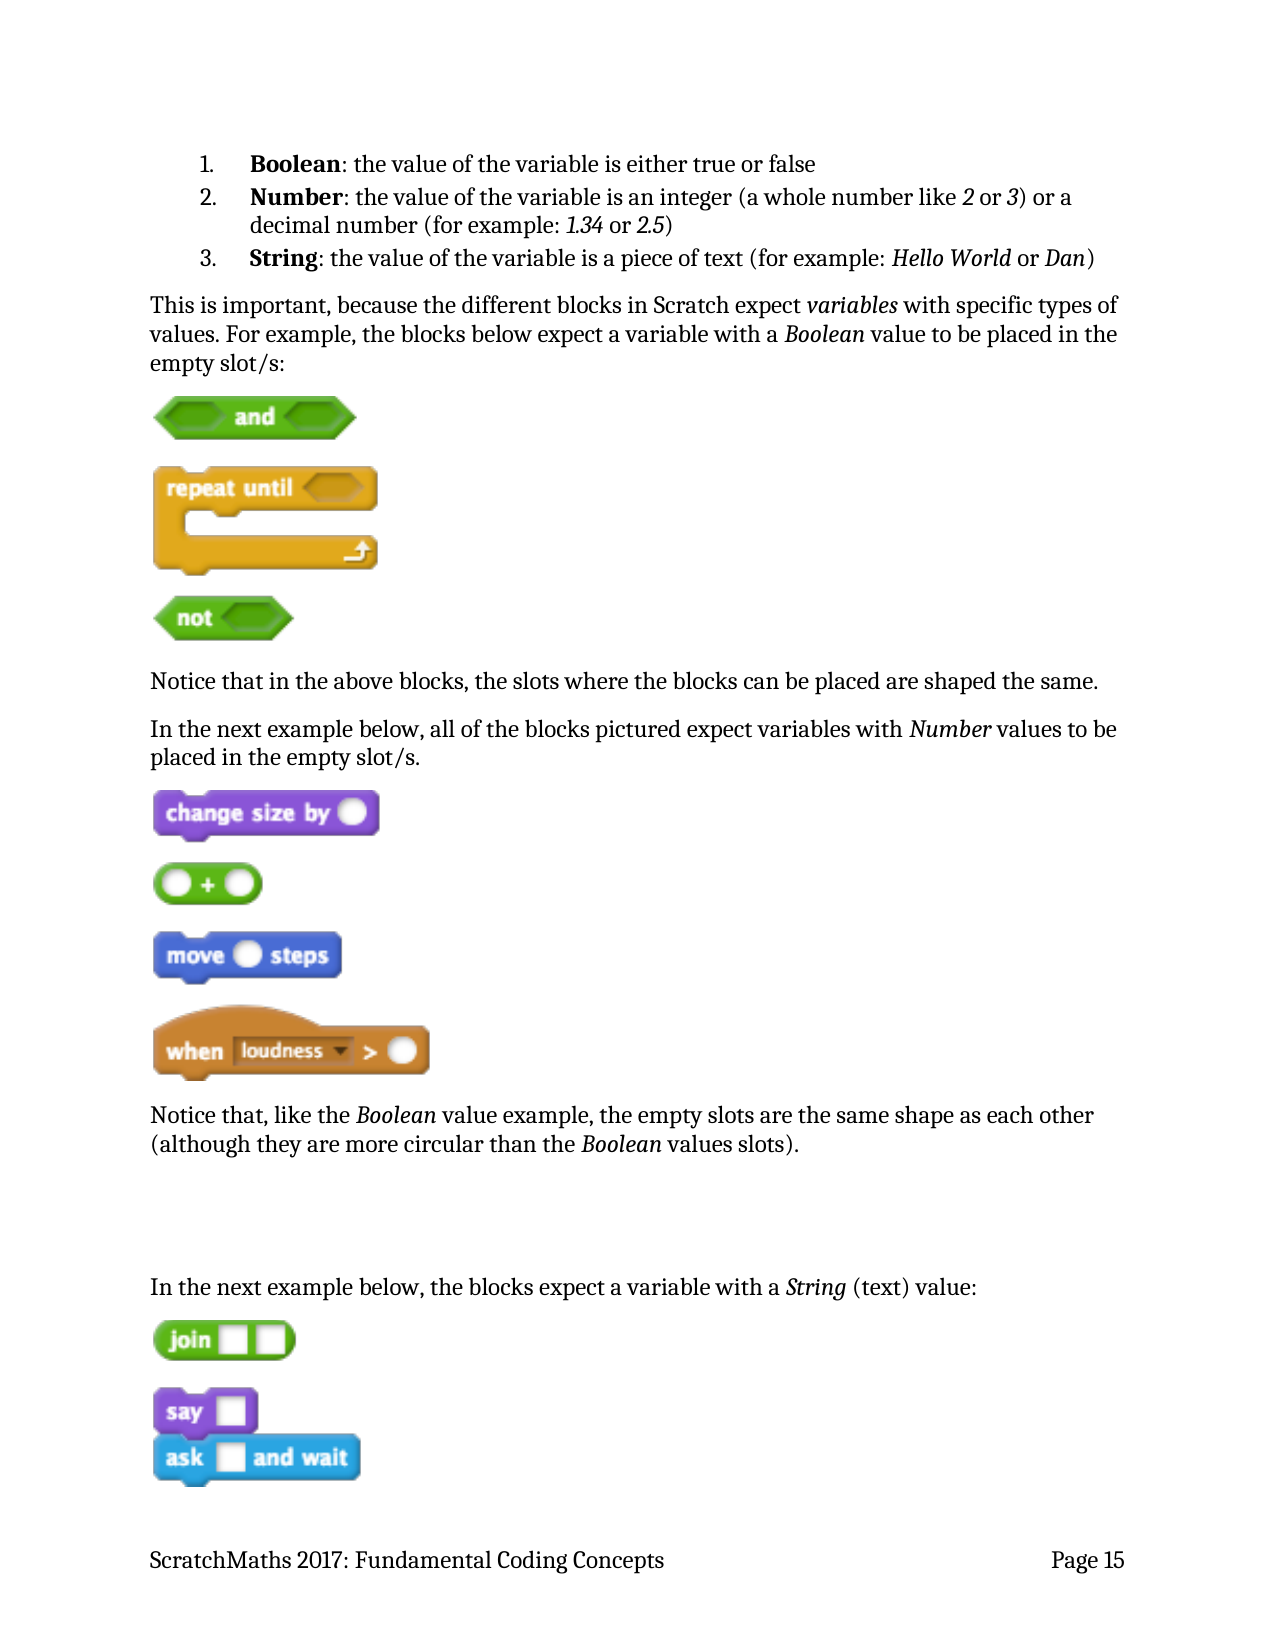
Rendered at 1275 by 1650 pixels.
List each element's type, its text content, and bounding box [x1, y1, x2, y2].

text In the next example below, all of the blocks pictured expect variables with Number values to be placed in the empty slot/s. [150, 714, 1125, 772]
text Notice that, like the Boolean value example, the empty slots are the same shape as each other (although they are more circular than the Boolean values slots). [150, 1101, 1125, 1159]
picture [150, 1320, 365, 1487]
text Notice that in the above blocks, the slots where the blocks can be placed are shaped the same. [150, 667, 1125, 696]
list String: the value of the variable is a piece of text (for example: Hello World or Dan) [200, 244, 1125, 272]
picture [150, 396, 382, 647]
text In the next example below, the blocks expect a variable with a String (text) value: [150, 1272, 1125, 1301]
list Number: the value of the variable is an integer (a whole number like 2 or 3) or a decimal number (for example: 1.34 or 2.5) [200, 182, 1125, 240]
list Boolean: the value of the variable is either true or false [200, 150, 1125, 179]
picture [150, 790, 434, 1081]
text This is important, because the different blocks in Scratch expect variables with specific types of values. For example, the blocks below expect a variable with a Boolean value to be placed in the empty slot/s: [150, 291, 1125, 377]
